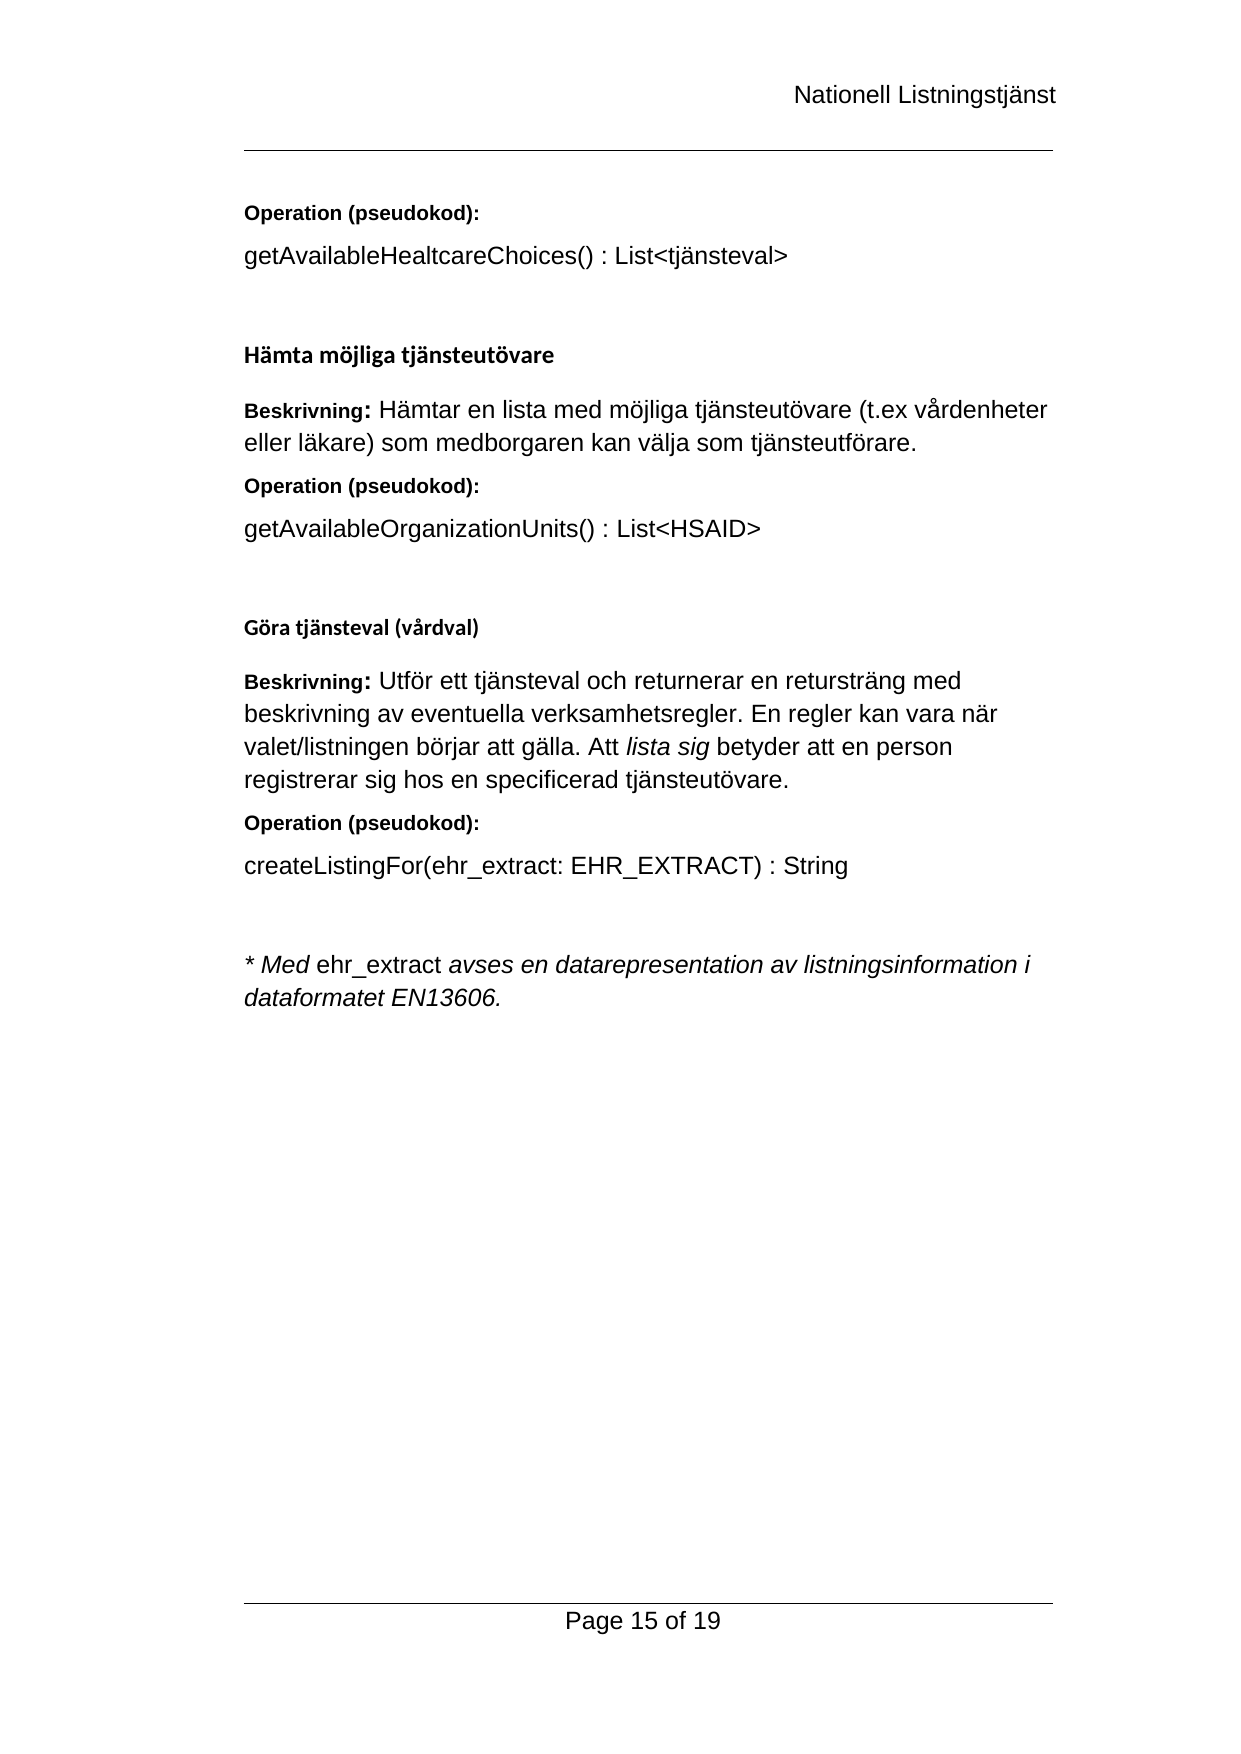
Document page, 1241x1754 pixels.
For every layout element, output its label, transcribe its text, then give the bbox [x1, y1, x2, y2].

text Operation (pseudokod): [244, 474, 1053, 498]
text Operation (pseudokod): [244, 201, 1053, 225]
text getAvailableHealtcareChoices() : List<tjänsteval> [244, 241, 1053, 270]
text getAvailableOrganizationUnits() : List<HSAID> [244, 514, 1053, 543]
text Hämta möjliga tjänsteutövare [244, 339, 1053, 370]
text createListingFor(ehr_extract: EHR_EXTRACT) : String [244, 851, 1053, 880]
text Göra tjänsteval (vårdval) [244, 613, 1053, 641]
text * Med ehr_extract avses en datarepresentation av listningsinformation i dataformatet EN13606. [244, 950, 1053, 1012]
text Beskrivning: Utför ett tjänsteval och returnerar en retursträng med beskrivning av eventuella verksamhetsregler. En regler kan vara när valet/listningen börjar att gälla. Att lista sig betyder att en person registrerar sig hos en specificerad tjänsteutövare. [244, 666, 1053, 794]
text Beskrivning: Hämtar en lista med möjliga tjänsteutövare (t.ex vårdenheter eller läkare) som medborgaren kan välja som tjänsteutförare. [244, 395, 1053, 457]
text Operation (pseudokod): [244, 811, 1053, 835]
